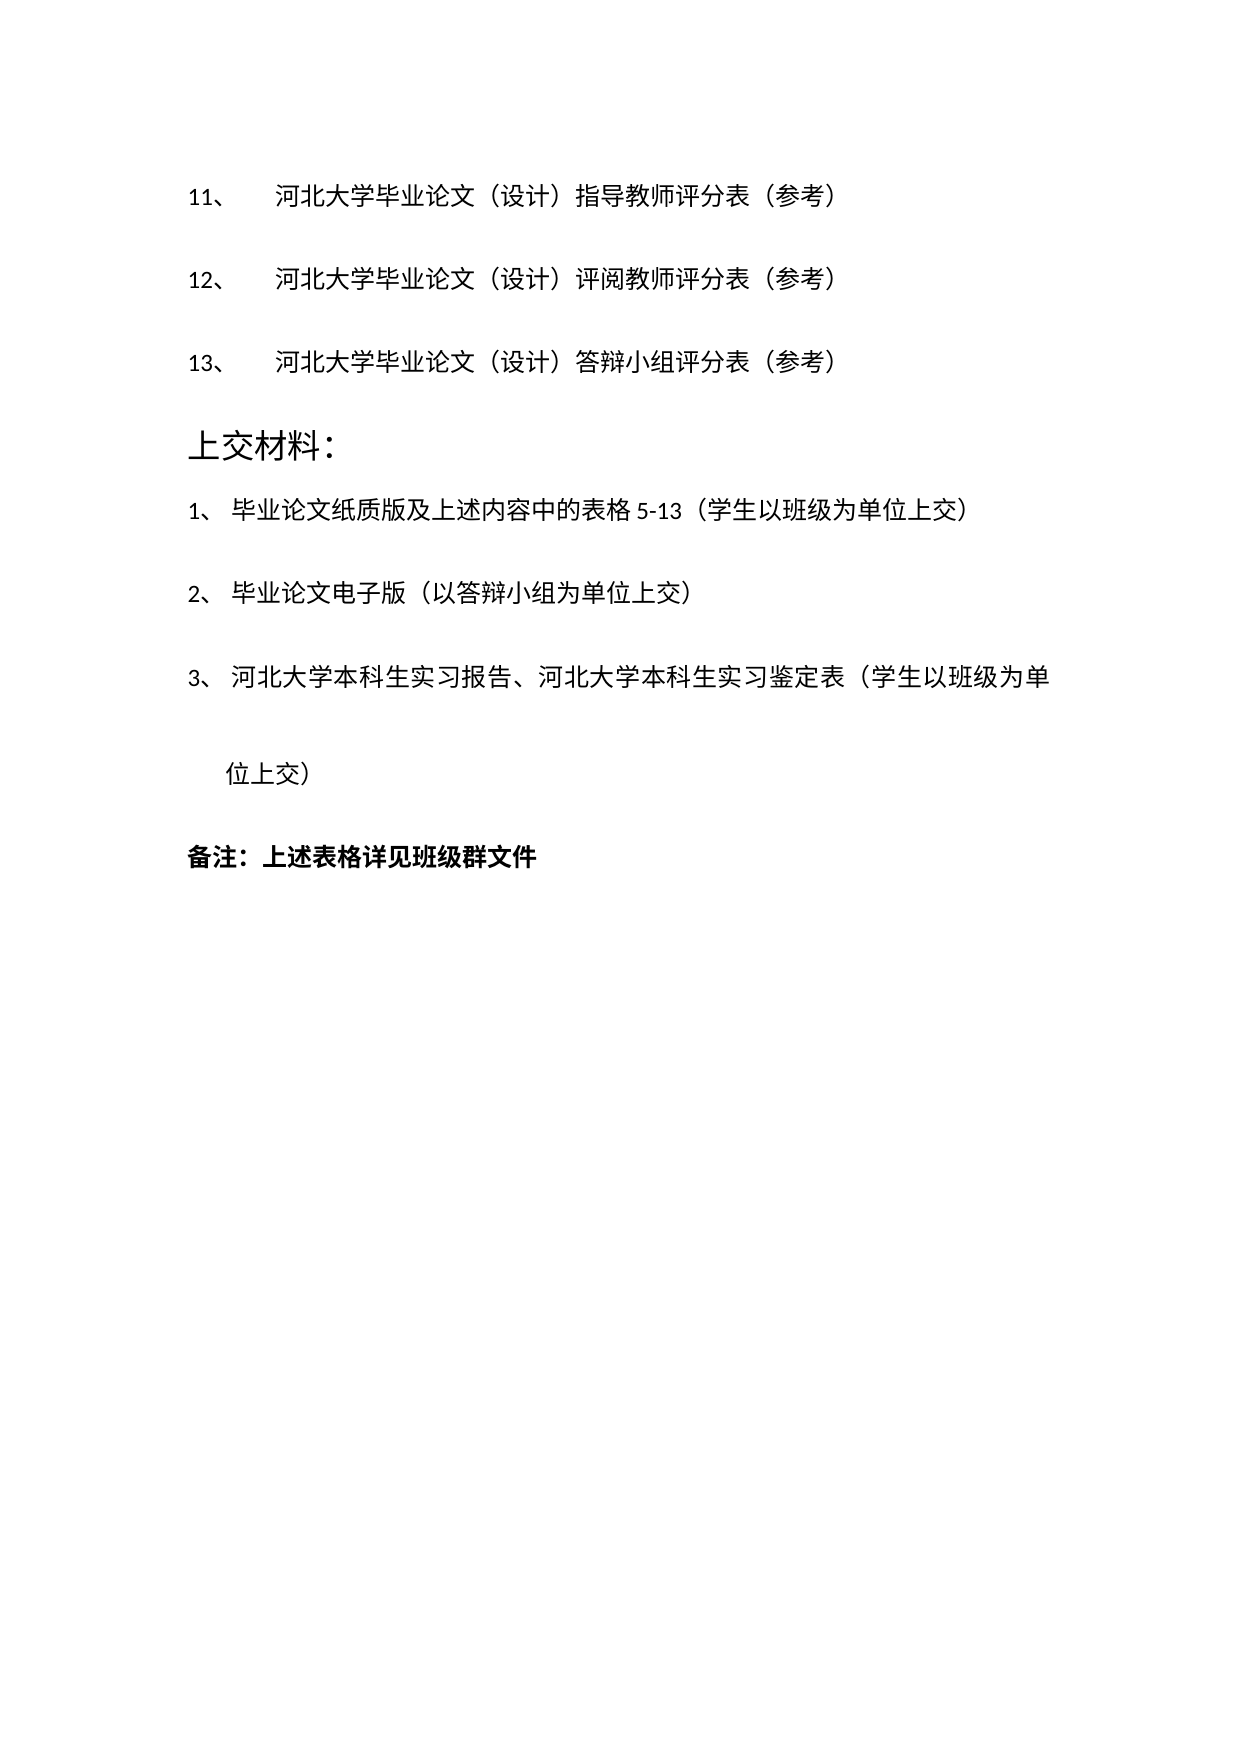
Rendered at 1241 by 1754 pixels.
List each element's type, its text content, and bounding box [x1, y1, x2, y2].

list 毕业论文纸质版及上述内容中的表格5-13（学生以班级为单位上交） [187, 476, 1053, 541]
list 河北大学毕业论文（设计）答辩小组评分表（参考） [187, 328, 1053, 393]
list 毕业论文电子版（以答辩小组为单位上交） [187, 559, 1053, 624]
text 备注：上述表格详见班级群文件 [187, 823, 1053, 888]
text 上交材料： [187, 411, 1053, 476]
list 河北大学本科生实习报告、河北大学本科生实习鉴定表（学生以班级为单位上交） [187, 643, 1053, 805]
list 河北大学毕业论文（设计）评阅教师评分表（参考） [187, 245, 1053, 310]
list 河北大学毕业论文（设计）指导教师评分表（参考） [187, 162, 1053, 227]
